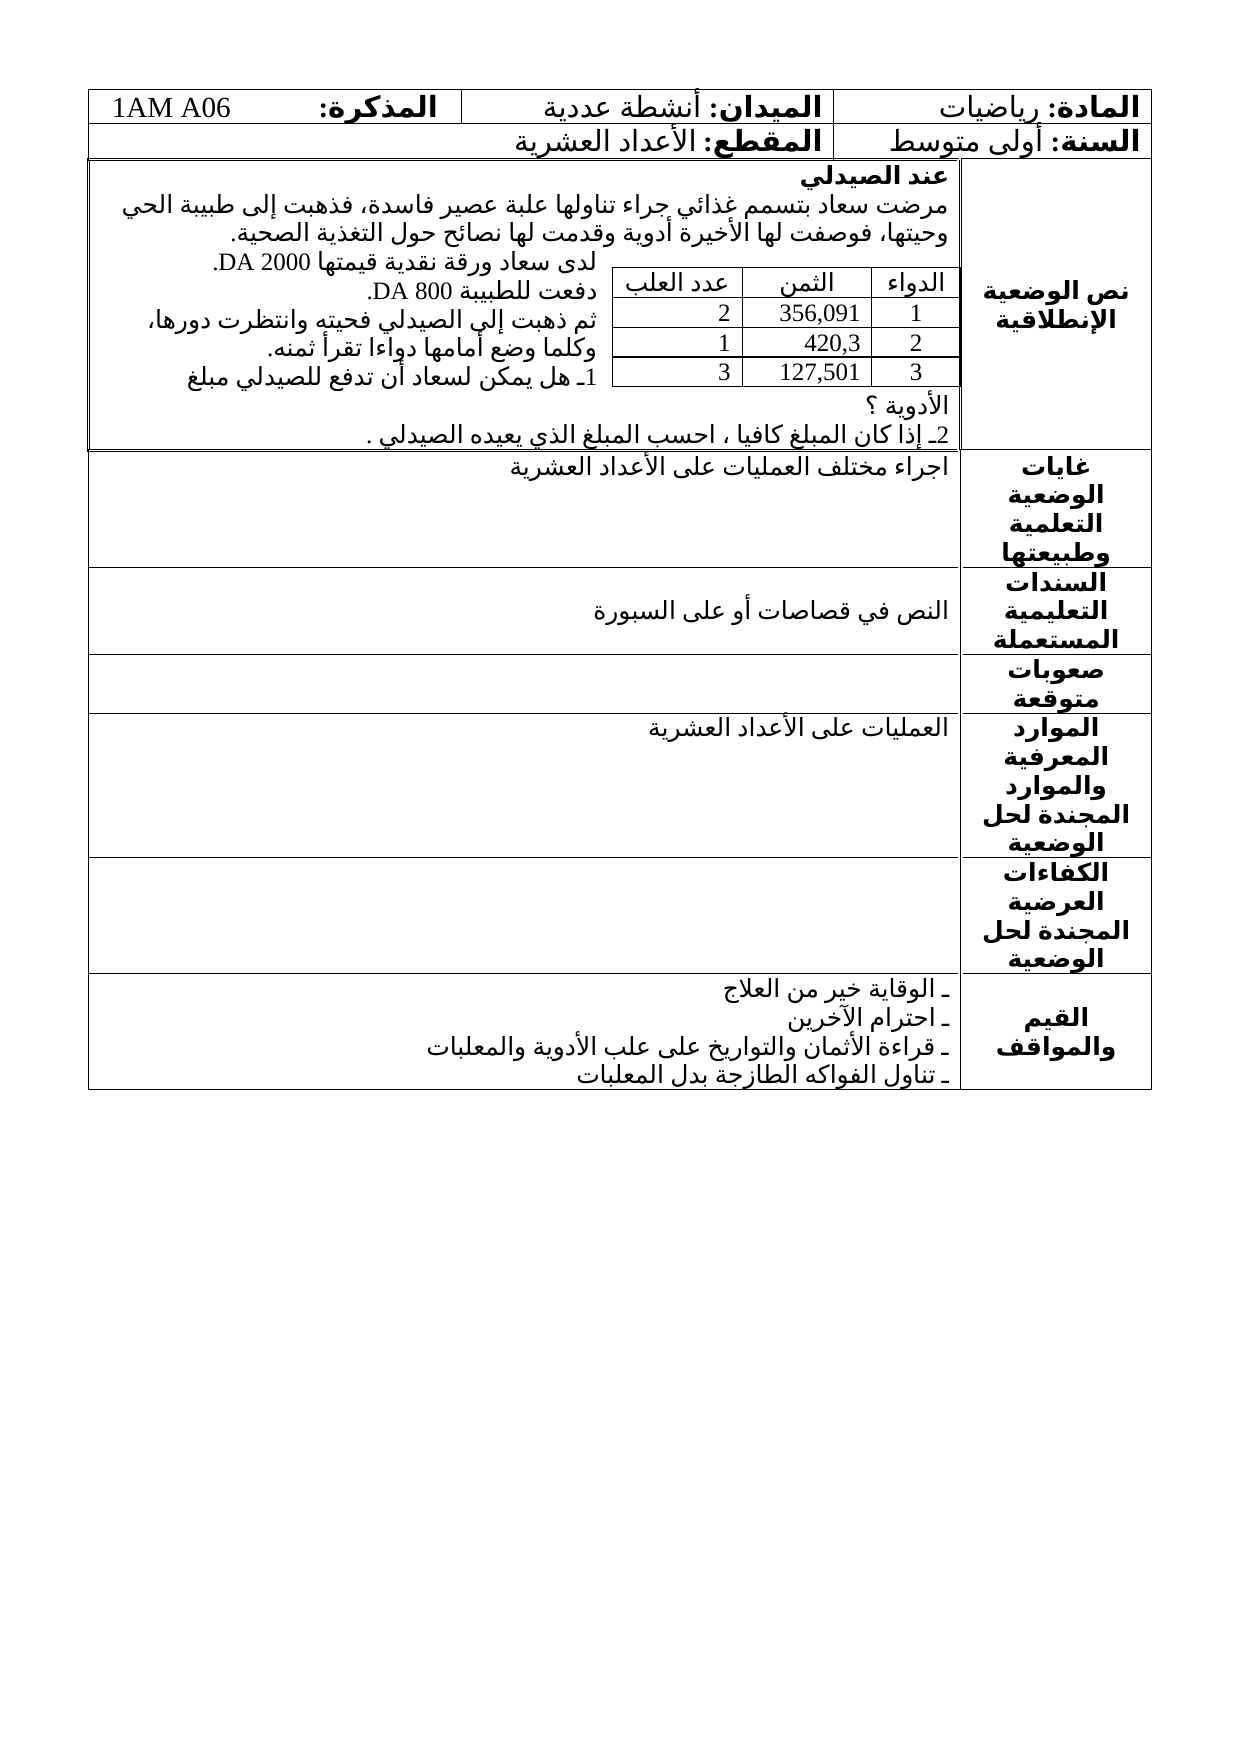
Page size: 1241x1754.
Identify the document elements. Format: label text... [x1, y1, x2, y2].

table_header الميدان: أنشطة عددية [462, 90, 833, 123]
table_cell [89, 857, 960, 973]
table_cell الموارد المعرفية والموارد المجندة لحل الوضعية [961, 713, 1151, 857]
table_cell السنة: أولى متوسط [834, 124, 1151, 158]
table_cell اجراء مختلف العمليات على الأعداد العشرية [89, 449, 960, 567]
table_cell عند الصيدلي مرضت سعاد بتسمم غذائي جراء تناولها علبة عصير فاسدة، فذهبت إلى طبيبة الحي وحيتها، فوصفت لها الأخيرة أدوية وقدمت لها نصائح حول التغذية الصحية. لدى سعاد ورقة نقدية قيمتها 2000 DA. دفعت للطبيبة 800 DA. ثم ذهبت إلى الصيدلي فحيته وانتظرت دورها، وكلما وضع أمامها دواءا تقرأ ثمنه. 1ـ هل يمكن لسعاد أن تدفع للصيدلي مبلغ الأدوية ؟ 2ـ إذا كان المبلغ كافيا ، احسب المبلغ الذي يعيده الصيدلي . [90, 158, 961, 448]
table_cell النص في قصاصات أو على السبورة [89, 567, 960, 654]
table_cell القيم والمواقف [961, 973, 1151, 1089]
table_cell السندات التعليمية المستعملة [961, 567, 1151, 654]
table_cell المقطع: الأعداد العشرية [89, 124, 833, 158]
table_cell ـ الوقاية خير من العلاج ـ احترام الآخرين ـ قراءة الأثمان والتواريخ على علب الأدوية والمعلبات ـ تناول الفواكه الطازجة بدل المعلبات [89, 973, 960, 1089]
table_cell نص الوضعية الإنطلاقية [962, 159, 1151, 448]
table_header المذكرة: 1AM A06 [89, 90, 461, 123]
table_cell [89, 654, 960, 712]
table_cell الكفاءات العرضية المجندة لحل الوضعية [961, 857, 1151, 973]
table_cell غايات الوضعية التعلمية وطبيعتها [961, 450, 1151, 567]
table_cell صعوبات متوقعة [961, 654, 1151, 712]
table_header المادة: رياضيات [834, 90, 1151, 123]
table_cell العمليات على الأعداد العشرية [89, 713, 960, 857]
